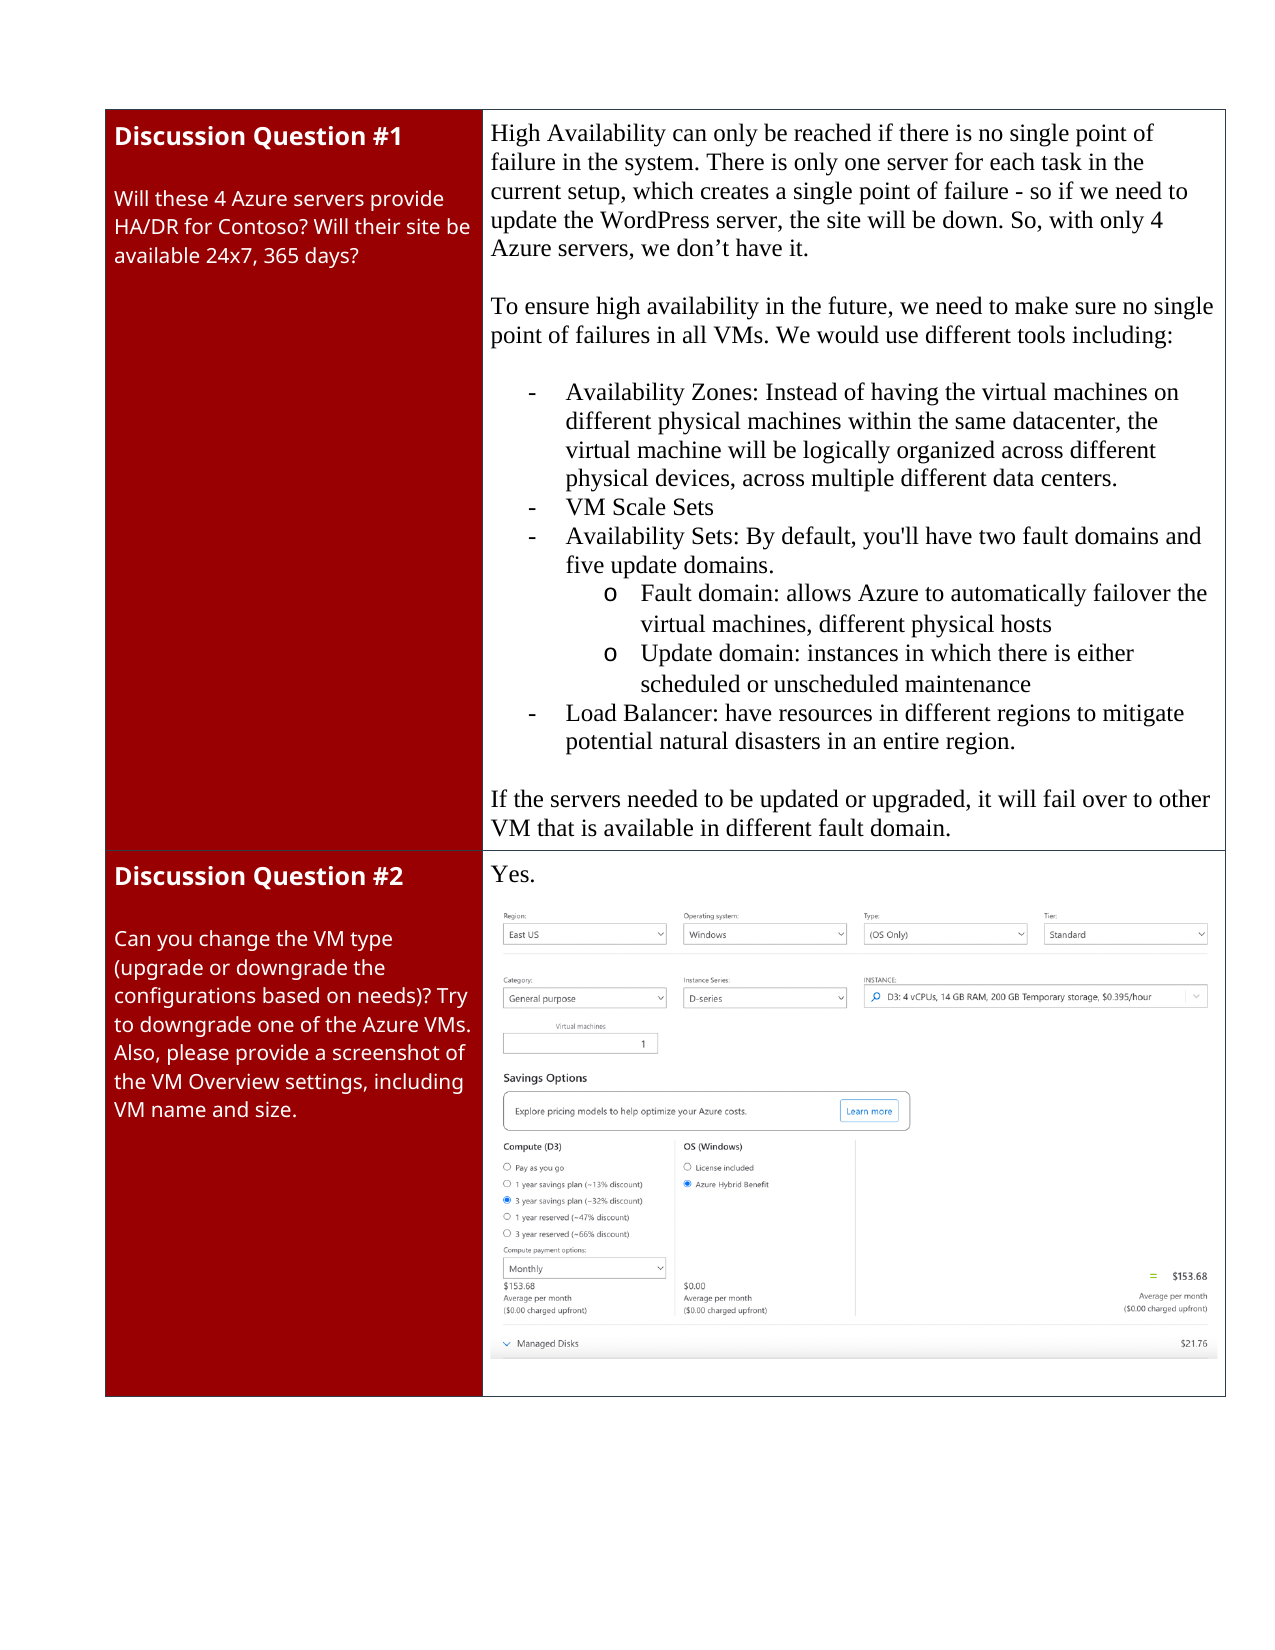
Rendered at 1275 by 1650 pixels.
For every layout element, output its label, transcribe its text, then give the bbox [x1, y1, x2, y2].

table_header Discussion Question #1 Will these 4 Azure servers provide HA/DR for Contoso? Will their site be available 24x7, 365 days? [106, 110, 482, 850]
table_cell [106, 851, 482, 1396]
table_header High Availability can only be reached if there is no single point of failure in the system. There is only one server for each task in the current setup, which creates a single point of failure - so if we need to update the WordPress server, the site will be down. So, with only 4 Azure servers, we don’t have it. To ensure high availability in the future, we need to make sure no single point of failures in all VMs. We would use different tools including: Availability Zones: Instead of having the virtual machines on different physical machines within the same datacenter, the virtual machine will be logically organized across different physical devices, across multiple different data centers. VM Scale Sets Availability Sets: By default, you'll have two fault domains and five update domains. Fault domain: allows Azure to automatically failover the virtual machines, different physical hosts Update domain: instances in which there is either scheduled or unscheduled maintenance Load Balancer: have resources in different regions to mitigate potential natural disasters in an entire region. If the servers needed to be updated or upgraded, it will fail over to other VM that is available in different fault domain. [483, 110, 1225, 850]
table_cell Yes. [483, 851, 1225, 1396]
picture [490, 887, 1218, 1359]
